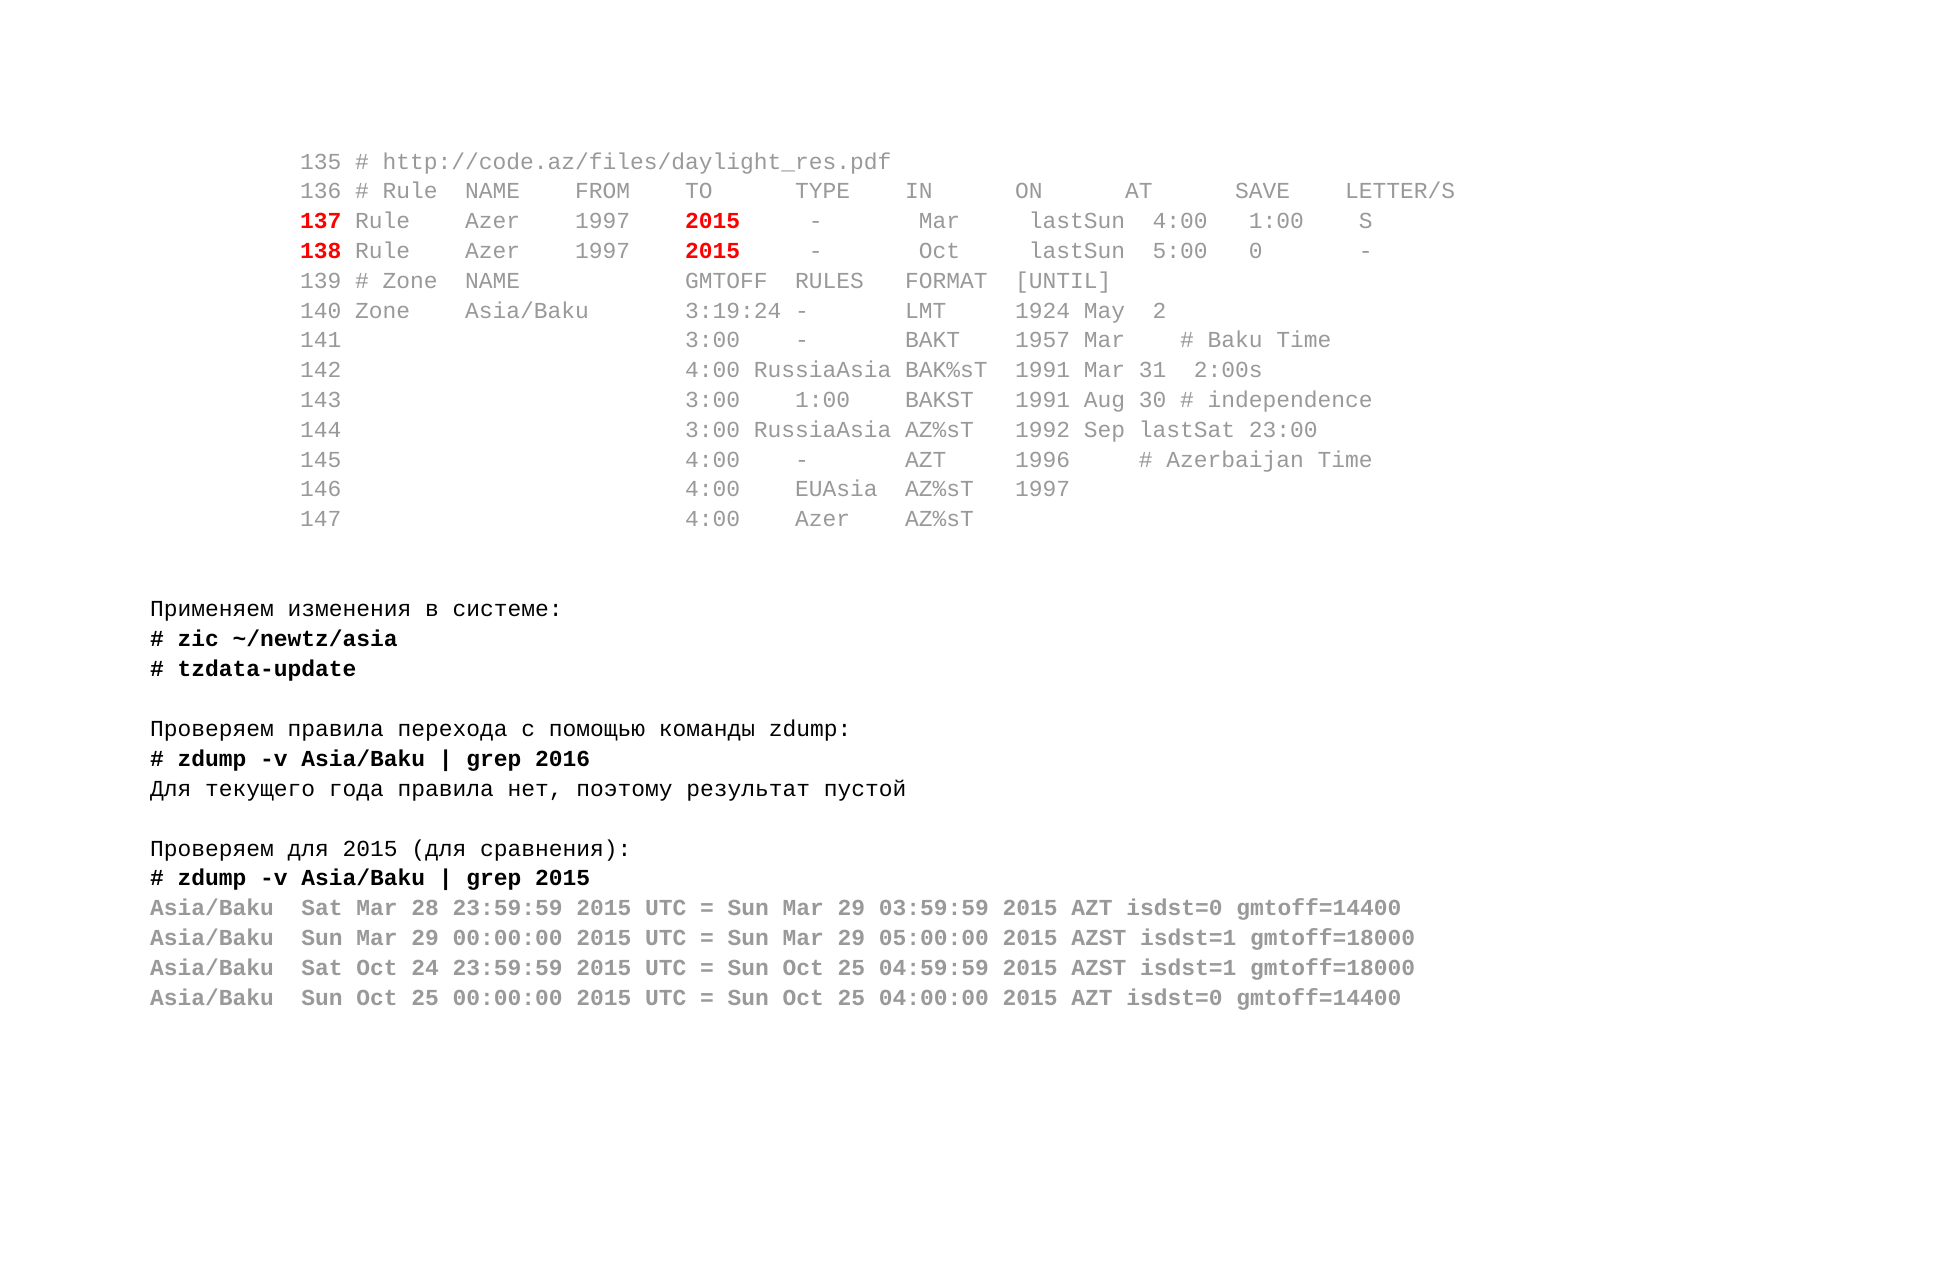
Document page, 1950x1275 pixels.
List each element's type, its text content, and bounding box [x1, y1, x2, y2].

text Проверяем правила перехода с помощью команды zdump: [150, 717, 1800, 743]
text Asia/Baku Sun Oct 25 00:00:00 2015 UTC = Sun Oct 25 04:00:00 2015 AZT isdst=0 gmtoff=14400 [150, 986, 1800, 1012]
text 145 4:00 - AZT 1996 # Azerbaijan Time [150, 448, 1800, 474]
text Проверяем для 2015 (для сравнения): [150, 837, 1800, 863]
text Asia/Baku Sat Mar 28 23:59:59 2015 UTC = Sun Mar 29 03:59:59 2015 AZT isdst=0 gmtoff=14400 [150, 896, 1800, 922]
text # zic ~/newtz/asia [150, 627, 1800, 653]
text 147 4:00 Azer AZ%sT [150, 507, 1800, 533]
text Применяем изменения в системе: [150, 598, 1800, 624]
text 136 # Rule NAME FROM TO TYPE IN ON AT SAVE LETTER/S [150, 180, 1800, 206]
text Для текущего года правила нет, поэтому результат пустой [150, 777, 1800, 803]
text 137 Rule Azer 1997 2015 - Mar lastSun 4:00 1:00 S [150, 209, 1800, 236]
text 140 Zone Asia/Baku 3:19:24 - LMT 1924 May 2 [150, 299, 1800, 325]
text 142 4:00 RussiaAsia BAK%sT 1991 Mar 31 2:00s [150, 358, 1800, 384]
text 138 Rule Azer 1997 2015 - Oct lastSun 5:00 0 - [150, 239, 1800, 265]
text 141 3:00 - BAKT 1957 Mar # Baku Time [150, 329, 1800, 355]
text Asia/Baku Sun Mar 29 00:00:00 2015 UTC = Sun Mar 29 05:00:00 2015 AZST isdst=1 gmtoff=18000 [150, 926, 1800, 952]
text # tzdata-update [150, 657, 1800, 683]
text 146 4:00 EUAsia AZ%sT 1997 [150, 478, 1800, 504]
text 144 3:00 RussiaAsia AZ%sT 1992 Sep lastSat 23:00 [150, 418, 1800, 444]
text # zdump -v Asia/Baku | grep 2015 [150, 867, 1800, 893]
text 143 3:00 1:00 BAKST 1991 Aug 30 # independence [150, 388, 1800, 414]
text 135 # http://code.az/files/daylight_res.pdf [150, 150, 1800, 176]
text 139 # Zone NAME GMTOFF RULES FORMAT [UNTIL] [150, 269, 1800, 295]
text Asia/Baku Sat Oct 24 23:59:59 2015 UTC = Sun Oct 25 04:59:59 2015 AZST isdst=1 gmtoff=18000 [150, 956, 1800, 982]
text # zdump -v Asia/Baku | grep 2016 [150, 747, 1800, 773]
